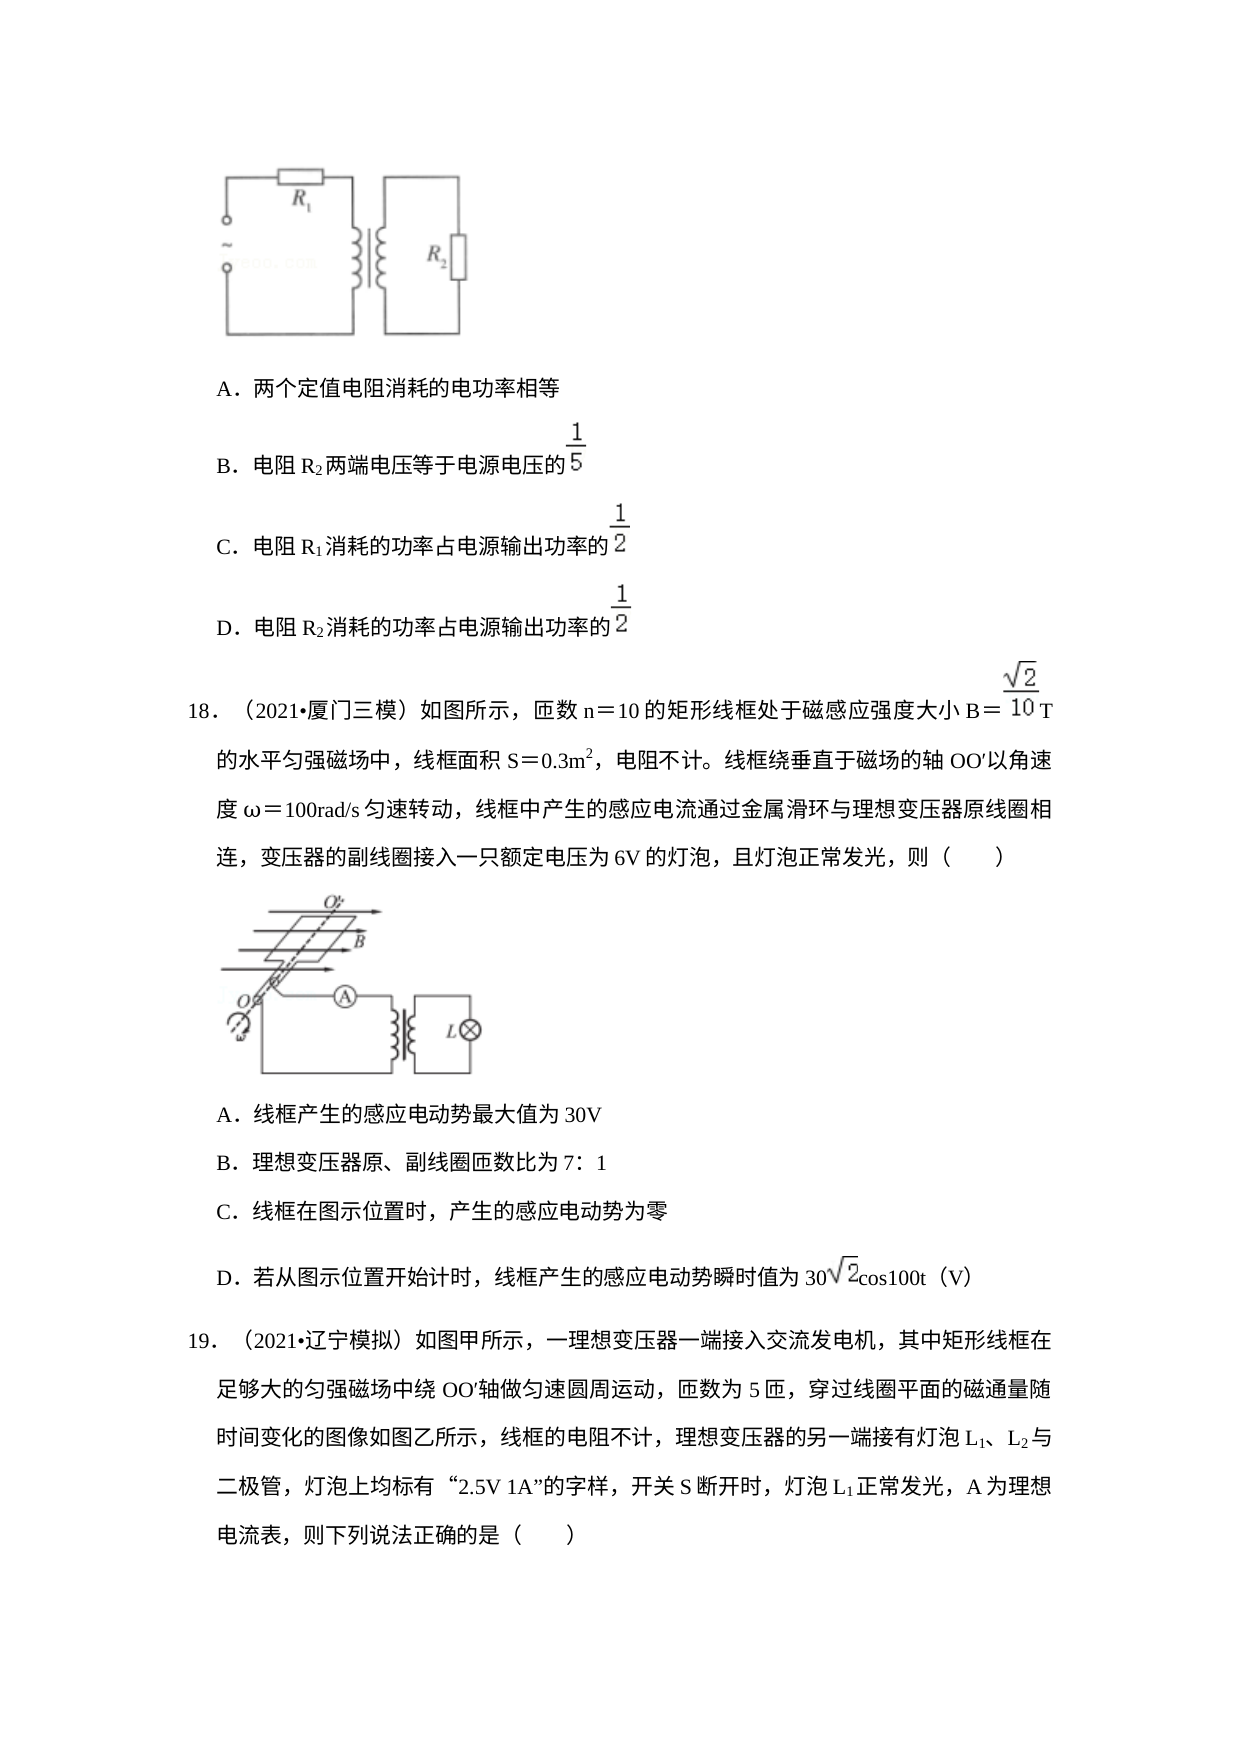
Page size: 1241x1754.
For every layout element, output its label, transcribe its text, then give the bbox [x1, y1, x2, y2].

text C．线框在图示位置时，产生的感应电动势为零 [187, 1193, 1053, 1226]
text B．电阻R2两端电压等于电源电压的 [187, 419, 1053, 484]
picture [1003, 661, 1040, 719]
text A．两个定值电阻消耗的电功率相等 [187, 370, 1053, 403]
picture [826, 1256, 858, 1285]
text 19．（2021•辽宁模拟）如图甲所示，一理想变压器一端接入交流发电机，其中矩形线框在足够大的匀强磁场中绕OO′轴做匀速圆周运动，匝数为5匝，穿过线圈平面的磁通量随时间变化的图像如图乙所示，线框的电阻不计，理想变压器的另一端接有灯泡L1、L2与二极管，灯泡上均标有“2.5V 1A”的字样，开关S断开时，灯泡L1正常发光，A为理想电流表，则下列说法正确的是（ ） [187, 1322, 1053, 1550]
text 18．（2021•厦门三模）如图所示，匝数n＝10的矩形线框处于磁感应强度大小B＝T的水平匀强磁场中，线框面积S＝0.3m2，电阻不计。线框绕垂直于磁场的轴OO′以角速度ω＝100rad/s匀速转动，线框中产生的感应电流通过金属滑环与理想变压器原线圈相连，变压器的副线圈接入一只额定电压为6V的灯泡，且灯泡正常发光，则（ ） [187, 661, 1053, 872]
picture [565, 418, 587, 474]
text D．若从图示位置开始计时，线框产生的感应电动势瞬时值为30cos100t（V） [187, 1242, 1053, 1307]
picture [216, 162, 473, 341]
text B．理想变压器原、副线圈匝数比为7：1 [187, 1145, 1053, 1177]
text A．线框产生的感应电动势最大值为30V [187, 1097, 1053, 1129]
text C．电阻R1消耗的功率占电源输出功率的 [187, 499, 1053, 564]
text D．电阻R2消耗的功率占电源输出功率的 [187, 580, 1053, 645]
picture [216, 888, 488, 1079]
picture [610, 580, 632, 635]
picture [609, 499, 630, 555]
